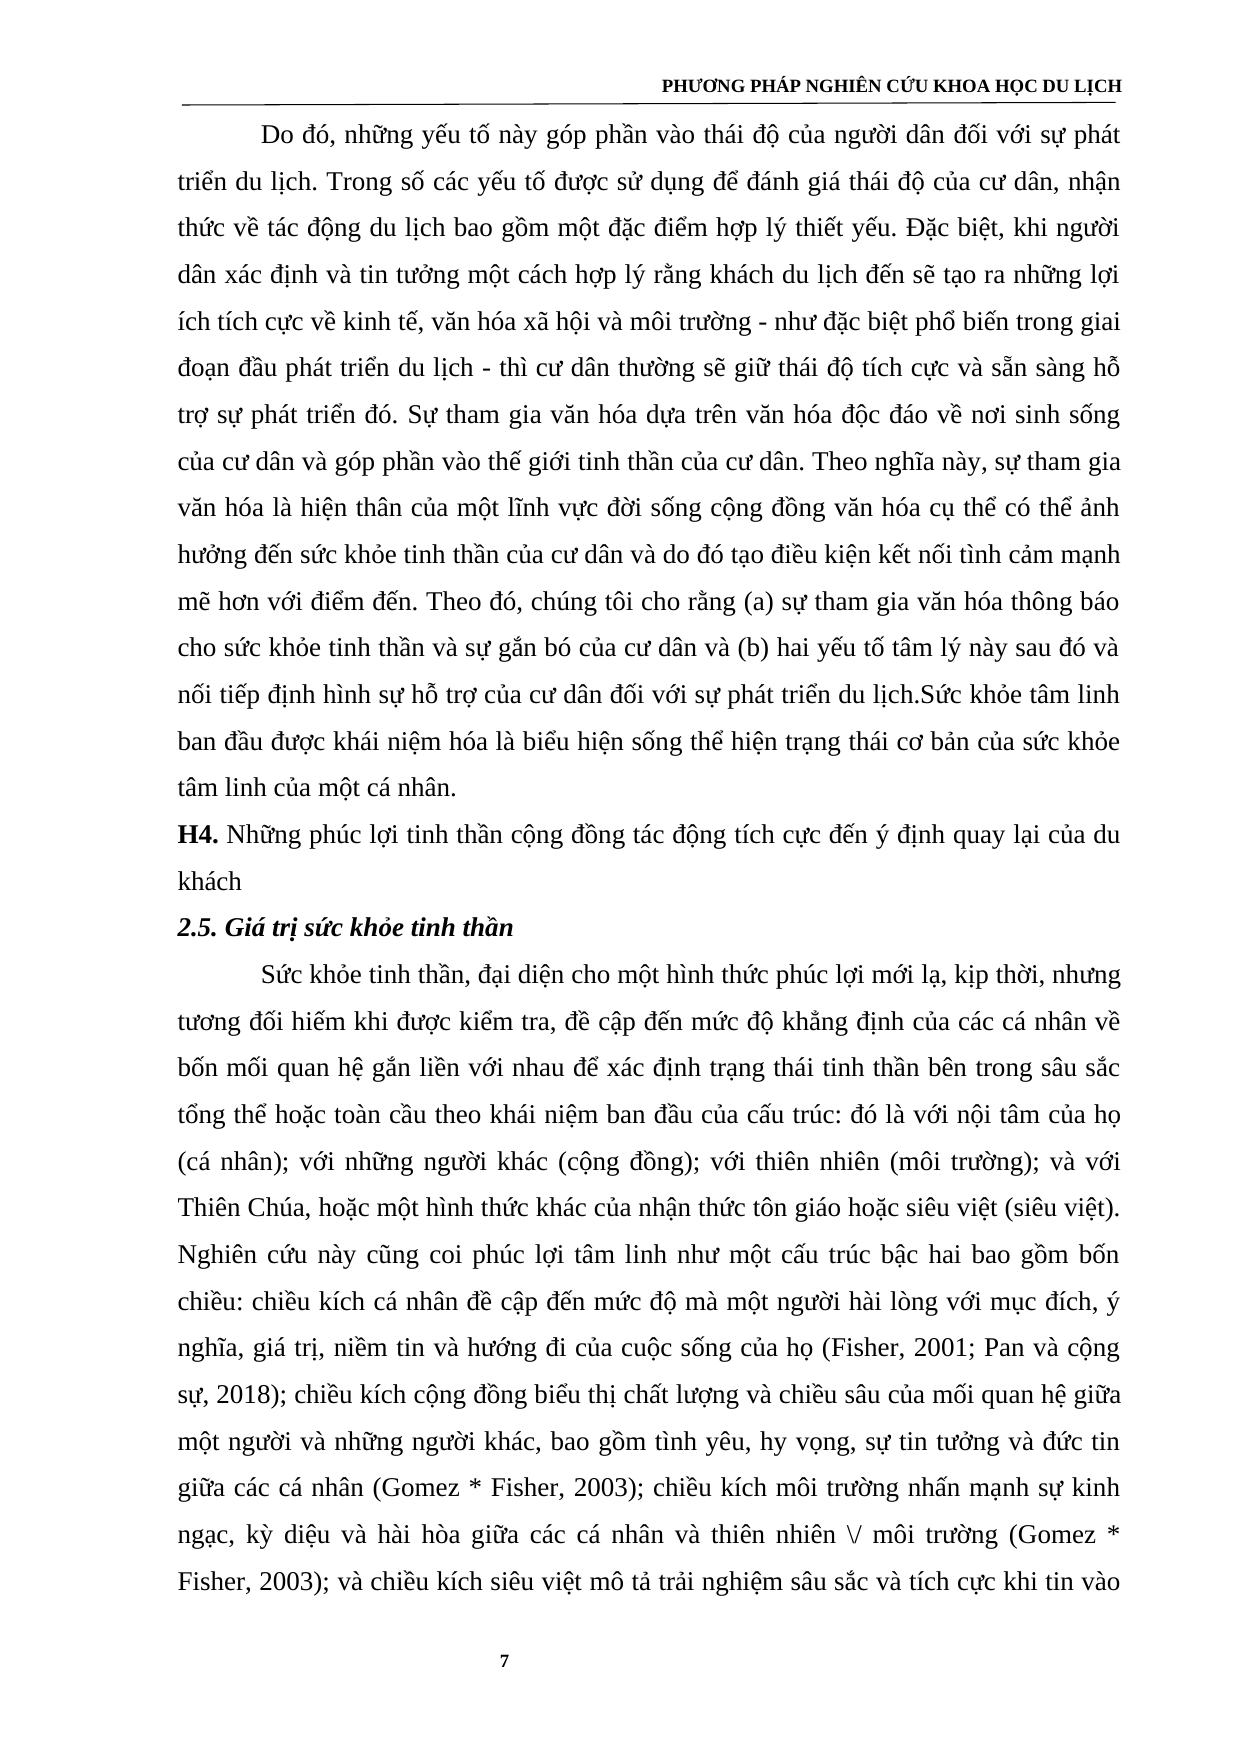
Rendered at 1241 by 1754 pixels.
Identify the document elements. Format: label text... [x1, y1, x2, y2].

list Giá trị sức khỏe tinh thần [177, 911, 1122, 943]
text H4. Những phúc lợi tinh thần cộng đồng tác động tích cực đến ý định quay lại của du khách [177, 818, 1122, 896]
text Do đó, những yếu tố này góp phần vào thái độ của người dân đối với sự phát triển du lịch. Trong số các yếu tố được sử dụng để đánh giá thái độ của cư dân, nhận thức về tác động du lịch bao gồm một đặc điểm hợp lý thiết yếu. Đặc biệt, khi người dân xác định và tin tưởng một cách hợp lý rằng khách du lịch đến sẽ tạo ra những lợi ích tích cực về kinh tế, văn hóa xã hội và môi trường - như đặc biệt phổ biến trong giai đoạn đầu phát triển du lịch - thì cư dân thường sẽ giữ thái độ tích cực và sẵn sàng hỗ trợ sự phát triển đó. Sự tham gia văn hóa dựa trên văn hóa độc đáo về nơi sinh sống của cư dân và góp phần vào thế giới tinh thần của cư dân. Theo nghĩa này, sự tham gia văn hóa là hiện thân của một lĩnh vực đời sống cộng đồng văn hóa cụ thể có thể ảnh hưởng đến sức khỏe tinh thần của cư dân và do đó tạo điều kiện kết nối tình cảm mạnh mẽ hơn với điểm đến. Theo đó, chúng tôi cho rằng (a) sự tham gia văn hóa thông báo cho sức khỏe tinh thần và sự gắn bó của cư dân và (b) hai yếu tố tâm lý này sau đó và nối tiếp định hình sự hỗ trợ của cư dân đối với sự phát triển du lịch.Sức khỏe tâm linh ban đầu được khái niệm hóa là biểu hiện sống thể hiện trạng thái cơ bản của sức khỏe tâm linh của một cá nhân. [177, 118, 1122, 803]
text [177, 958, 1122, 1596]
